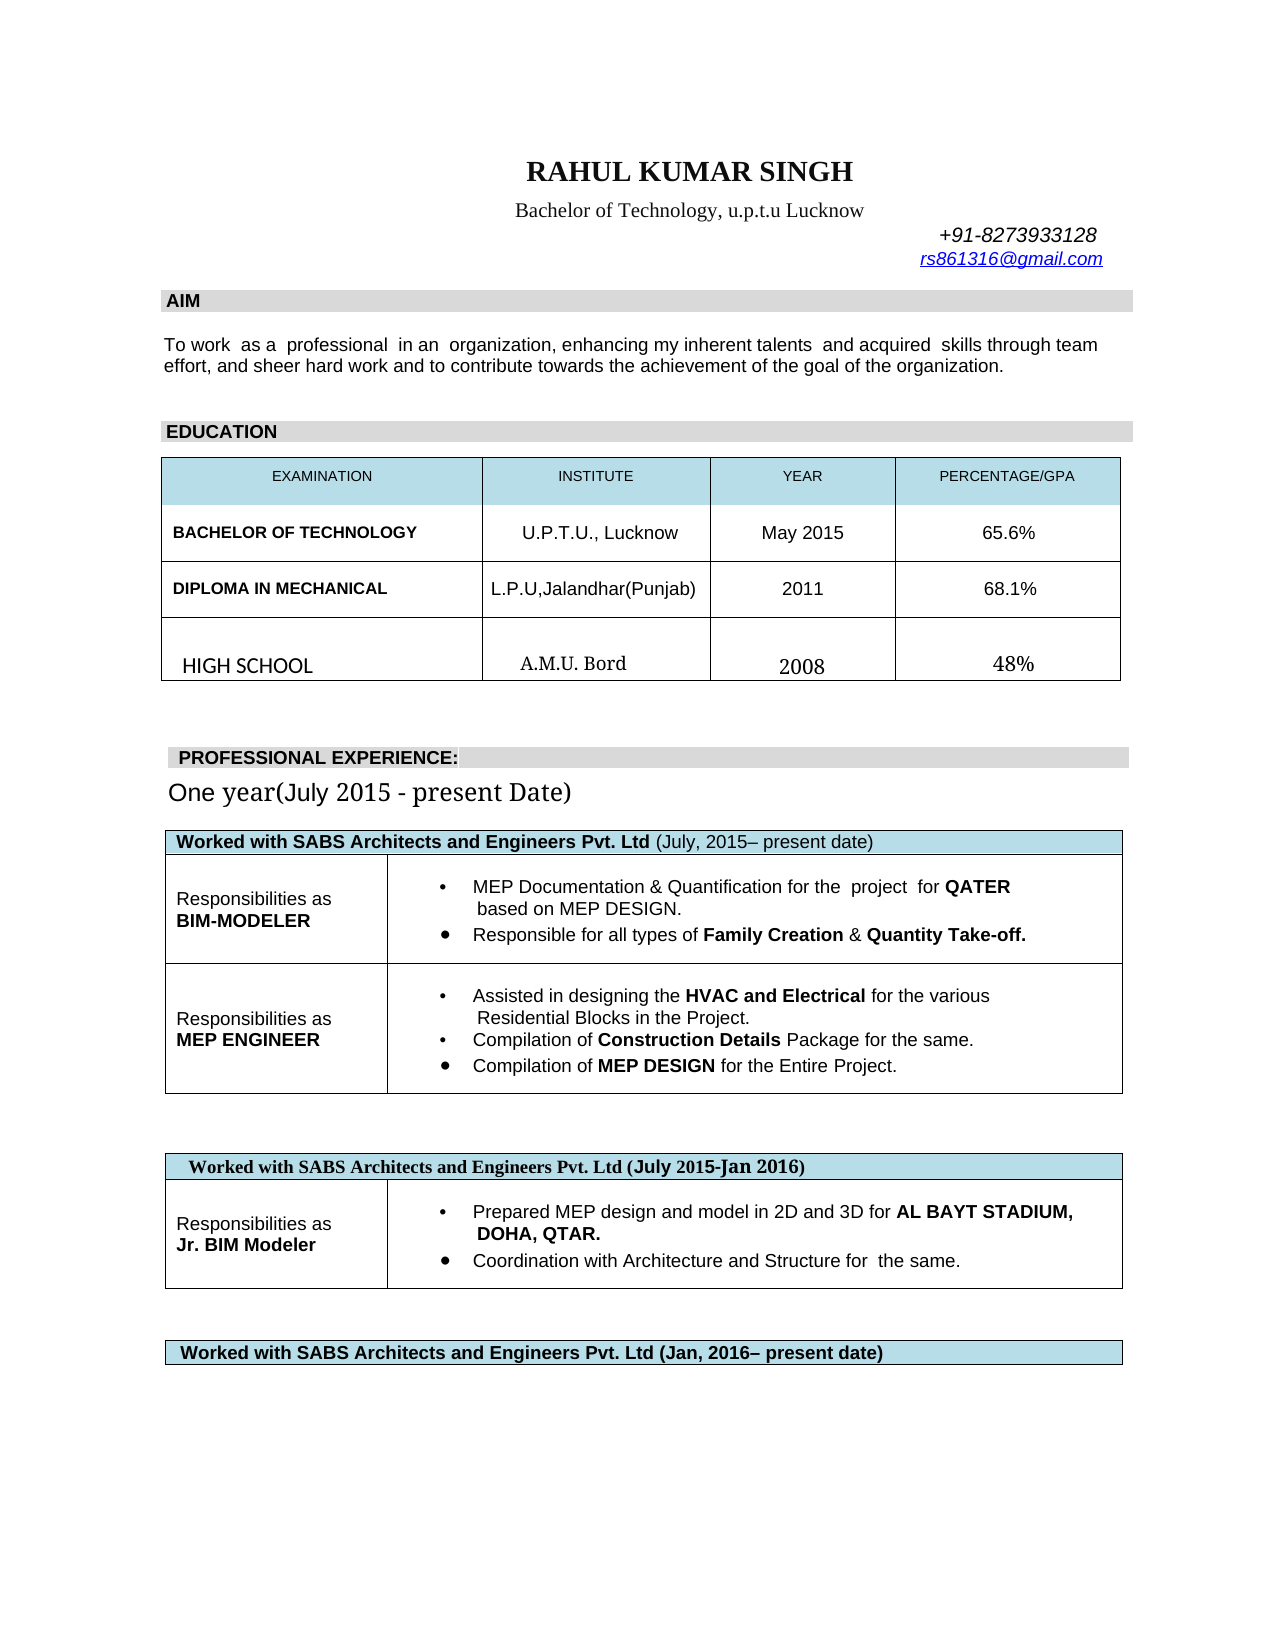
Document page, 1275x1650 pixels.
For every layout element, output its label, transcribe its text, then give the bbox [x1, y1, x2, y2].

table_cell A.M.U. Bord [483, 618, 710, 680]
table_cell Prepared MEP design and model in 2D and 3D for AL BAYT STADIUM, DOHA, QTAR. Coordination with Architecture and Structure for the same. [388, 1180, 1122, 1288]
table_header PERCENTAGE/GPA [896, 458, 1120, 495]
table_cell Responsibilities as BIM-MODELER [166, 855, 387, 963]
table_cell DIPLOMA IN MECHANICAL [162, 562, 482, 617]
table_cell 65.6% [896, 505, 1120, 561]
table_cell Responsibilities as Jr. BIM Modeler [166, 1180, 387, 1288]
table_header INSTITUTE [483, 458, 710, 495]
table_cell Assisted in designing the HVAC and Electrical for the various Residential Blocks in the Project. Compilation of Construction Details Package for the same. Compilation of MEP DESIGN for the Entire Project. [388, 964, 1122, 1093]
table_cell U.P.T.U., Lucknow [483, 505, 710, 561]
table_header YEAR [711, 458, 895, 495]
table_cell BACHELOR OF TECHNOLOGY [162, 505, 482, 561]
text rs861316@gmail.com [150, 247, 1103, 269]
table_header Worked with SABS Architects and Engineers Pvt. Ltd (July 2015-Jan 2016) [166, 1154, 1122, 1179]
text One year(July 2015 - present Date) [168, 774, 1125, 808]
table_cell 2008 [711, 618, 895, 680]
table_cell 2011 [711, 562, 895, 617]
text Bachelor of Technology, u.p.t.u Lucknow [495, 197, 884, 222]
table_header Worked with SABS Architects and Engineers Pvt. Ltd (Jan, 2016– present date) [166, 1341, 1122, 1364]
table_cell May 2015 [711, 505, 895, 561]
table_header Worked with SABS Architects and Engineers Pvt. Ltd (July, 2015– present date) [166, 831, 1122, 853]
table_cell Responsibilities as MEP ENGINEER [166, 964, 387, 1093]
table_cell 68.1% [896, 562, 1120, 617]
text +91-8273933128 [150, 223, 1097, 247]
table_cell HIGH SCHOOL [162, 618, 482, 680]
table_cell MEP Documentation & Quantification for the project for QATER based on MEP DESIGN. Responsible for all types of Family Creation & Quantity Take-off. [388, 855, 1122, 963]
table_cell 48% [896, 618, 1120, 680]
table_cell L.P.U,Jalandhar(Punjab) [483, 562, 710, 617]
text To work as a professional in an organization, enhancing my inherent talents and acquired skills through team effort, and sheer hard work and to contribute towards the achievement of the goal of the organization. [164, 334, 1125, 377]
text RAHUL KUMAR SINGH [495, 154, 884, 187]
table_header EXAMINATION [162, 458, 482, 495]
